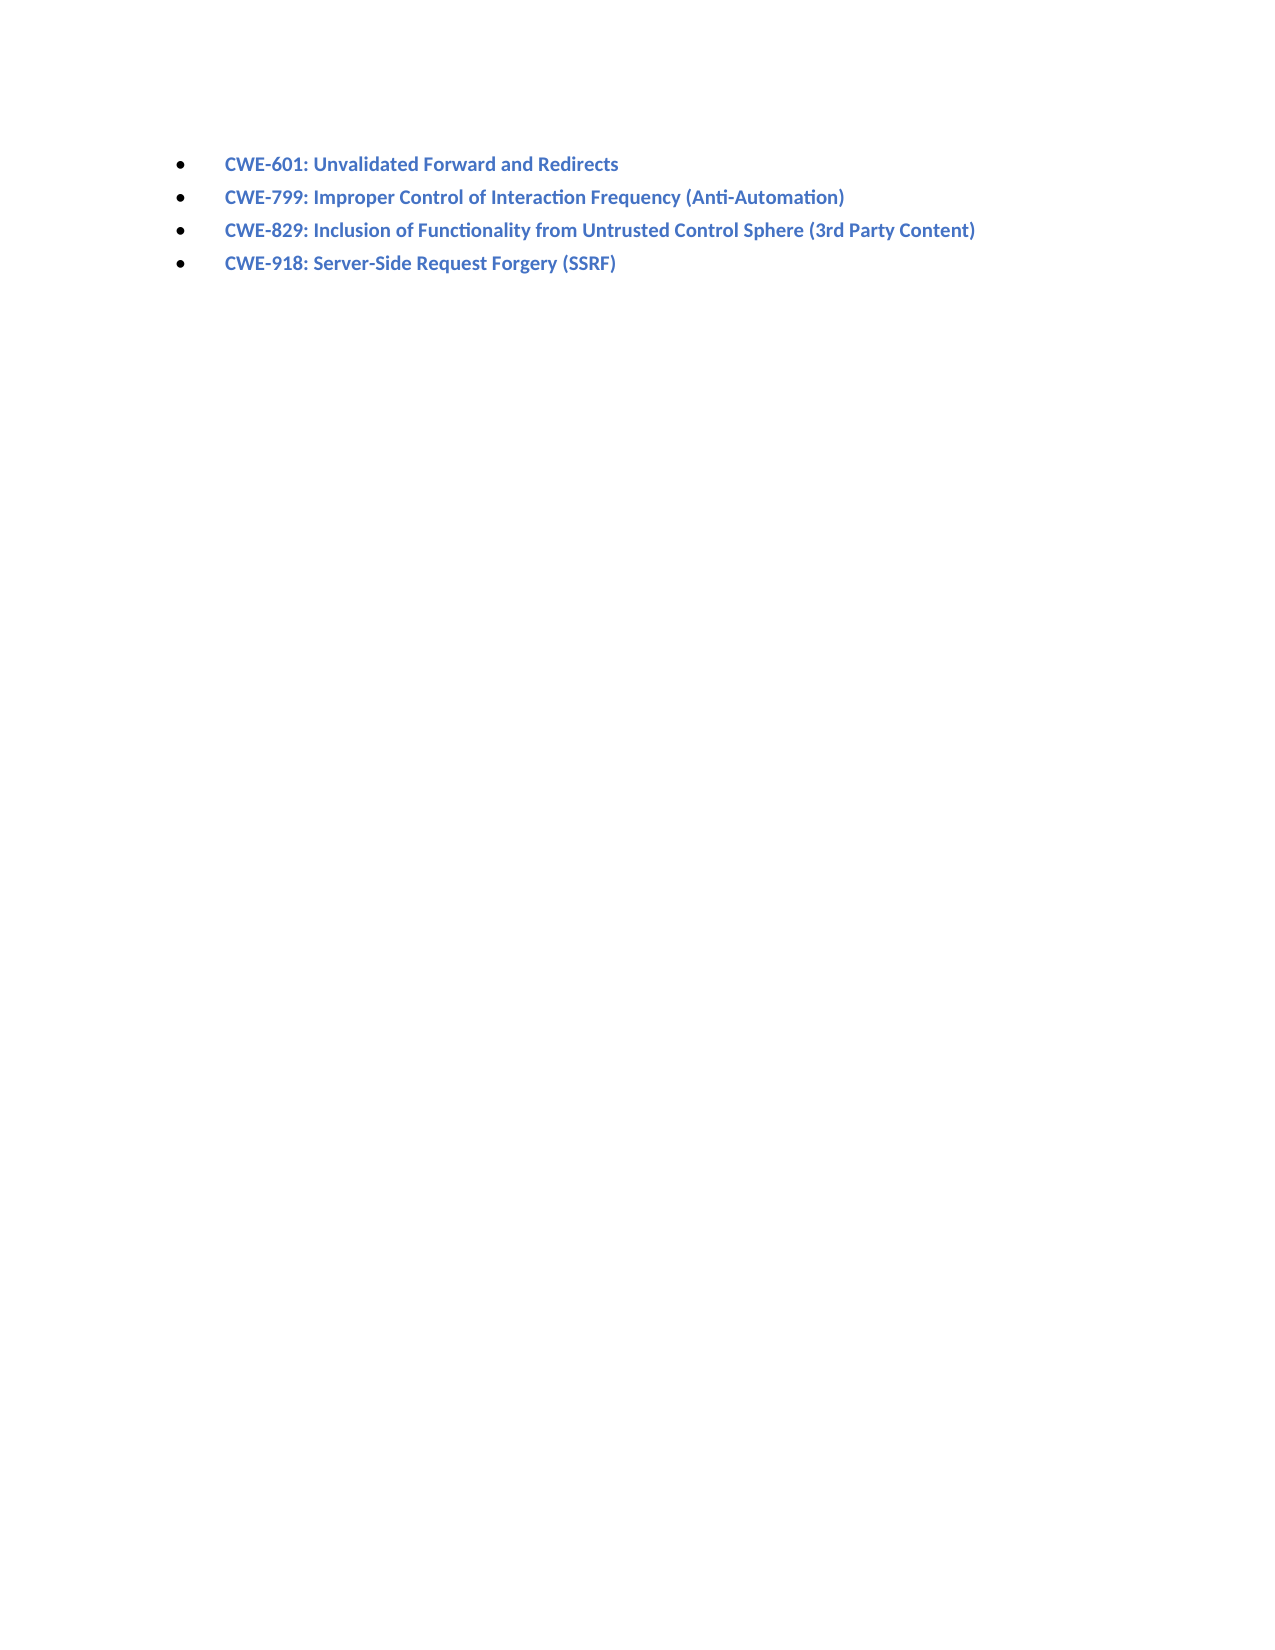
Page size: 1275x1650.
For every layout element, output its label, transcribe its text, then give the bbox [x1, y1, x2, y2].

list CWE-601: Unvalidated Forward and Redirects [175, 150, 1125, 177]
list CWE-829: Inclusion of Functionality from Untrusted Control Sphere (3rd Party Content) [175, 216, 1125, 243]
list CWE-799: Improper Control of Interaction Frequency (Anti-Automation) [175, 183, 1125, 210]
list CWE-918: Server-Side Request Forgery (SSRF) [175, 249, 1125, 276]
